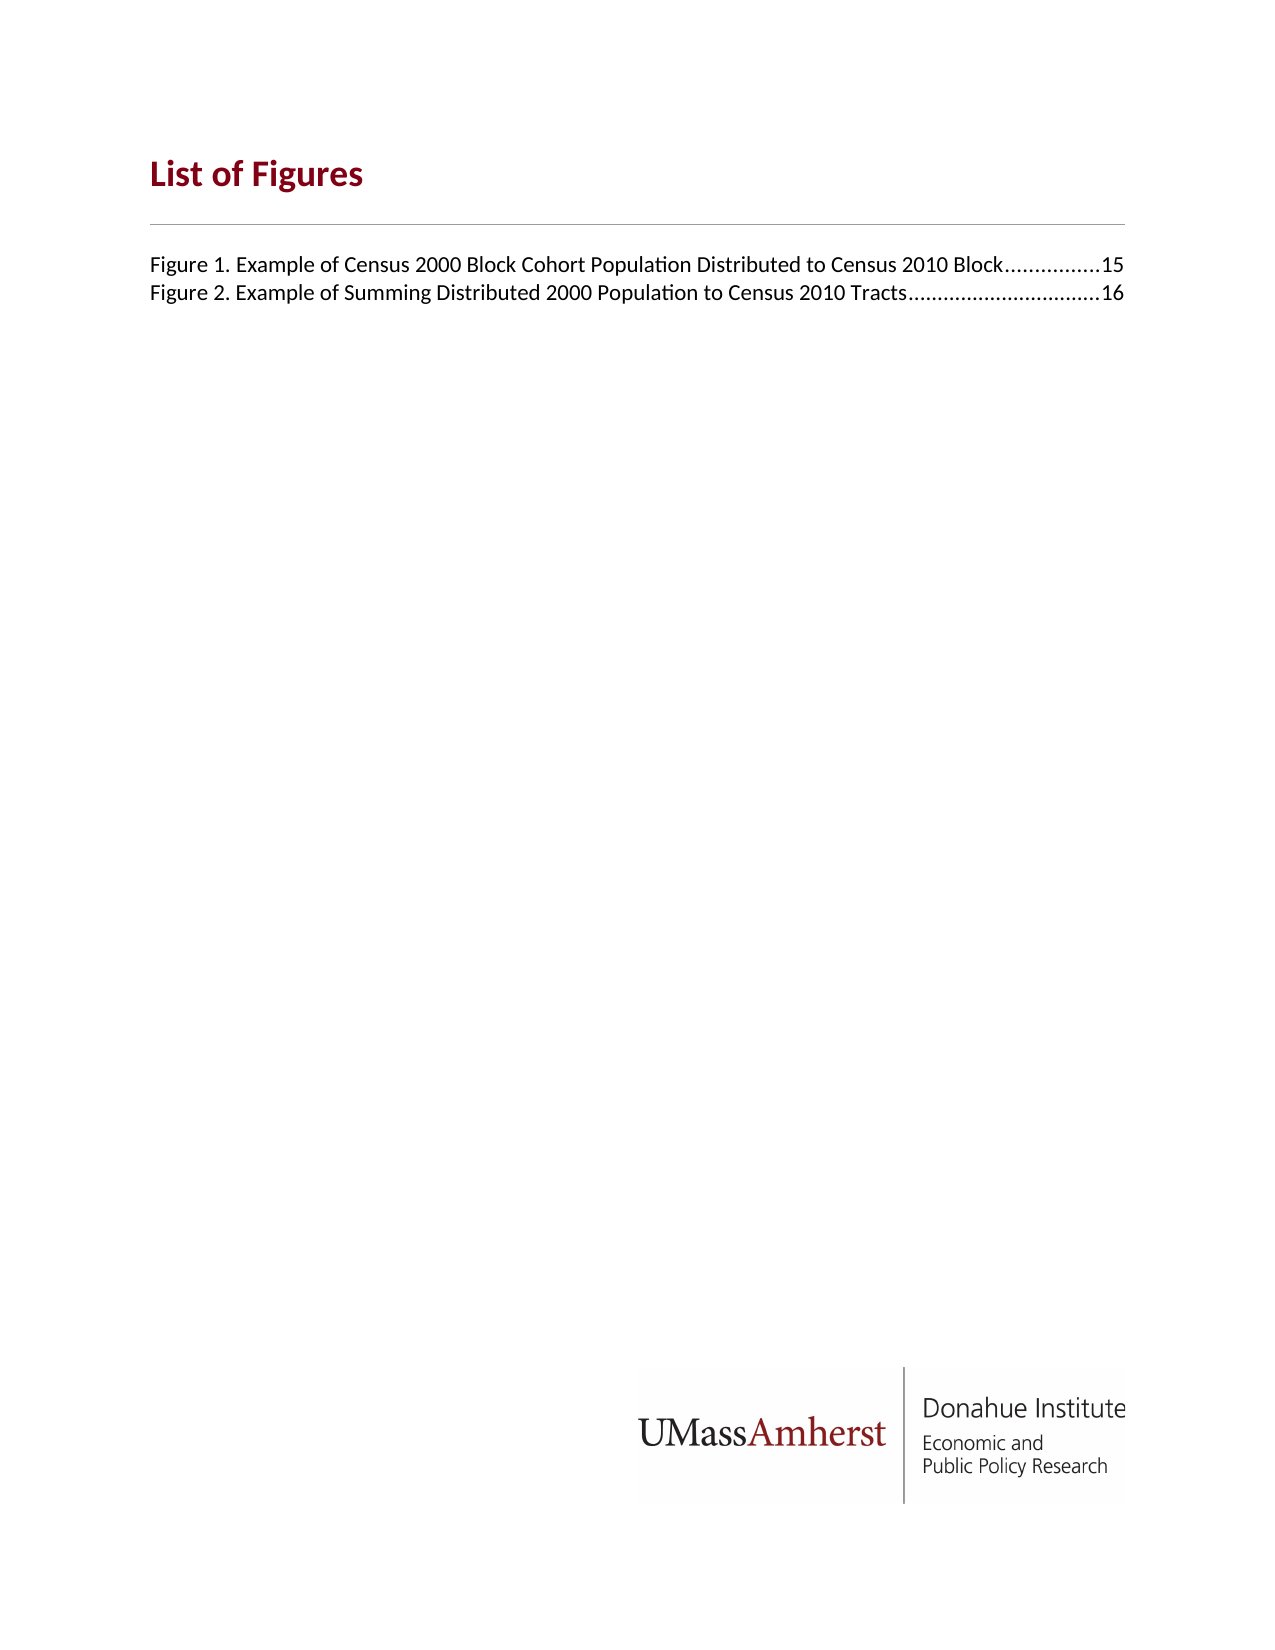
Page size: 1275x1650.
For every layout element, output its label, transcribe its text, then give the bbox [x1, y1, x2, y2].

picture [638, 1367, 1125, 1504]
subtitle List of Figures [150, 150, 1125, 224]
text Figure 2. Example of Summing Distributed 2000 Population to Census 2010 Tracts 16 [150, 278, 1125, 306]
